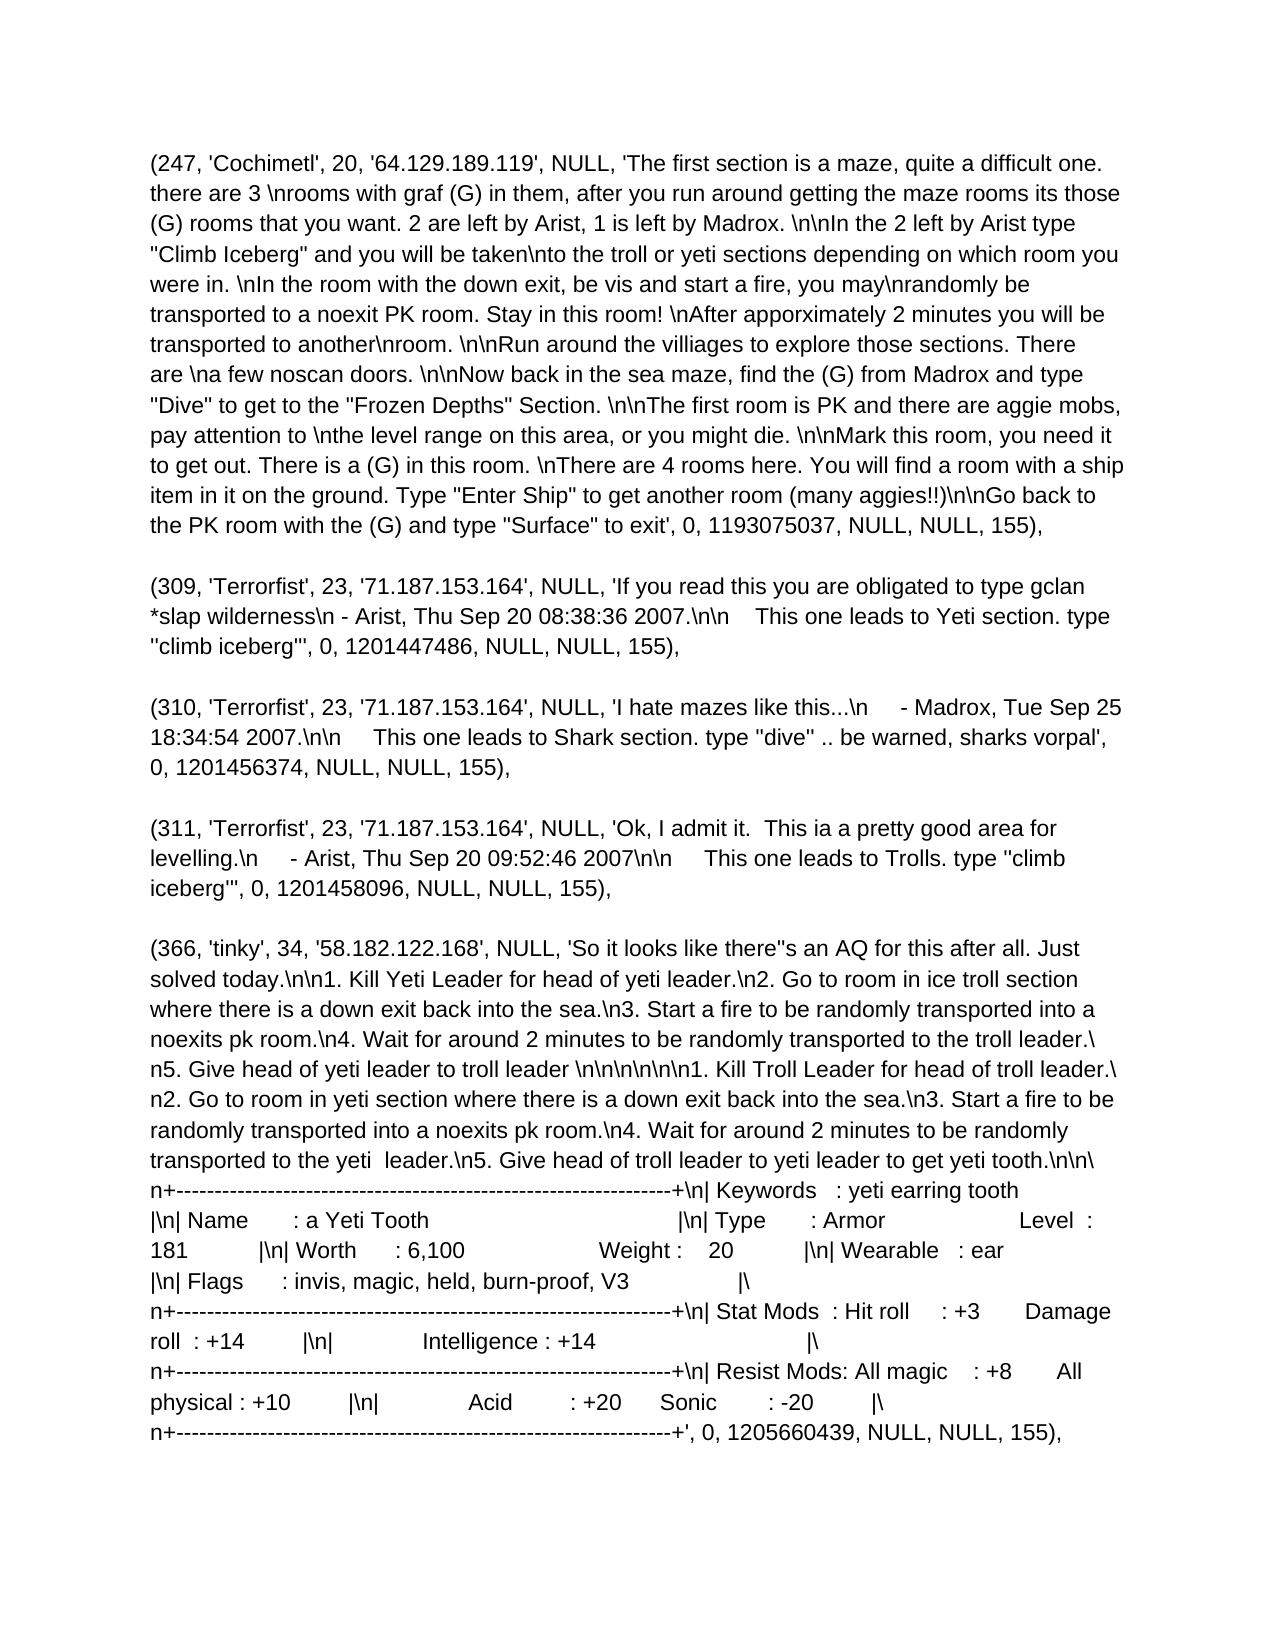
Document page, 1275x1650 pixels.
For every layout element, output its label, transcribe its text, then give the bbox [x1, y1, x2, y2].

text (310, 'Terrorfist', 23, '71.187.153.164', NULL, 'I hate mazes like this...\n - Madrox, Tue Sep 25 18:34:54 2007.\n\n This one leads to Shark section. type ''dive'' .. be warned, sharks vorpal', 0, 1201456374, NULL, NULL, 155), [150, 694, 1125, 781]
text (311, 'Terrorfist', 23, '71.187.153.164', NULL, 'Ok, I admit it. This ia a pretty good area for levelling.\n - Arist, Thu Sep 20 09:52:46 2007\n\n This one leads to Trolls. type ''climb iceberg''', 0, 1201458096, NULL, NULL, 155), [150, 814, 1125, 901]
text (366, 'tinky', 34, '58.182.122.168', NULL, 'So it looks like there''s an AQ for this after all. Just solved today.\n\n1. Kill Yeti Leader for head of yeti leader.\n2. Go to room in ice troll section where there is a down exit back into the sea.\n3. Start a fire to be randomly transported into a noexits pk room.\n4. Wait for around 2 minutes to be randomly transported to the troll leader.\n5. Give head of yeti leader to troll leader \n\n\n\n\n\n1. Kill Troll Leader for head of troll leader.\n2. Go to room in yeti section where there is a down exit back into the sea.\n3. Start a fire to be randomly transported into a noexits pk room.\n4. Wait for around 2 minutes to be randomly transported to the yeti leader.\n5. Give head of troll leader to yeti leader to get yeti tooth.\n\n\n+-----------------------------------------------------------------+\n| Keywords : yeti earring tooth |\n| Name : a Yeti Tooth |\n| Type : Armor Level : 181 |\n| Worth : 6,100 Weight : 20 |\n| Wearable : ear |\n| Flags : invis, magic, held, burn-proof, V3 |\n+-----------------------------------------------------------------+\n| Stat Mods : Hit roll : +3 Damage roll : +14 |\n| Intelligence : +14 |\n+-----------------------------------------------------------------+\n| Resist Mods: All magic : +8 All physical : +10 |\n| Acid : +20 Sonic : -20 |\n+-----------------------------------------------------------------+', 0, 1205660439, NULL, NULL, 155), [150, 935, 1125, 1445]
text (309, 'Terrorfist', 23, '71.187.153.164', NULL, 'If you read this you are obligated to type gclan *slap wilderness\n - Arist, Thu Sep 20 08:38:36 2007.\n\n This one leads to Yeti section. type ''climb iceberg''', 0, 1201447486, NULL, NULL, 155), [150, 573, 1125, 660]
text (247, 'Cochimetl', 20, '64.129.189.119', NULL, 'The first section is a maze, quite a difficult one. there are 3 \nrooms with graf (G) in them, after you run around getting the maze rooms its those (G) rooms that you want. 2 are left by Arist, 1 is left by Madrox. \n\nIn the 2 left by Arist type "Climb Iceberg" and you will be taken\nto the troll or yeti sections depending on which room you were in. \nIn the room with the down exit, be vis and start a fire, you may\nrandomly be transported to a noexit PK room. Stay in this room! \nAfter apporximately 2 minutes you will be transported to another\nroom. \n\nRun around the villiages to explore those sections. There are \na few noscan doors. \n\nNow back in the sea maze, find the (G) from Madrox and type "Dive" to get to the "Frozen Depths" Section. \n\nThe first room is PK and there are aggie mobs, pay attention to \nthe level range on this area, or you might die. \n\nMark this room, you need it to get out. There is a (G) in this room. \nThere are 4 rooms here. You will find a room with a ship item in it on the ground. Type "Enter Ship" to get another room (many aggies!!)\n\nGo back to the PK room with the (G) and type "Surface" to exit', 0, 1193075037, NULL, NULL, 155), [150, 150, 1125, 539]
